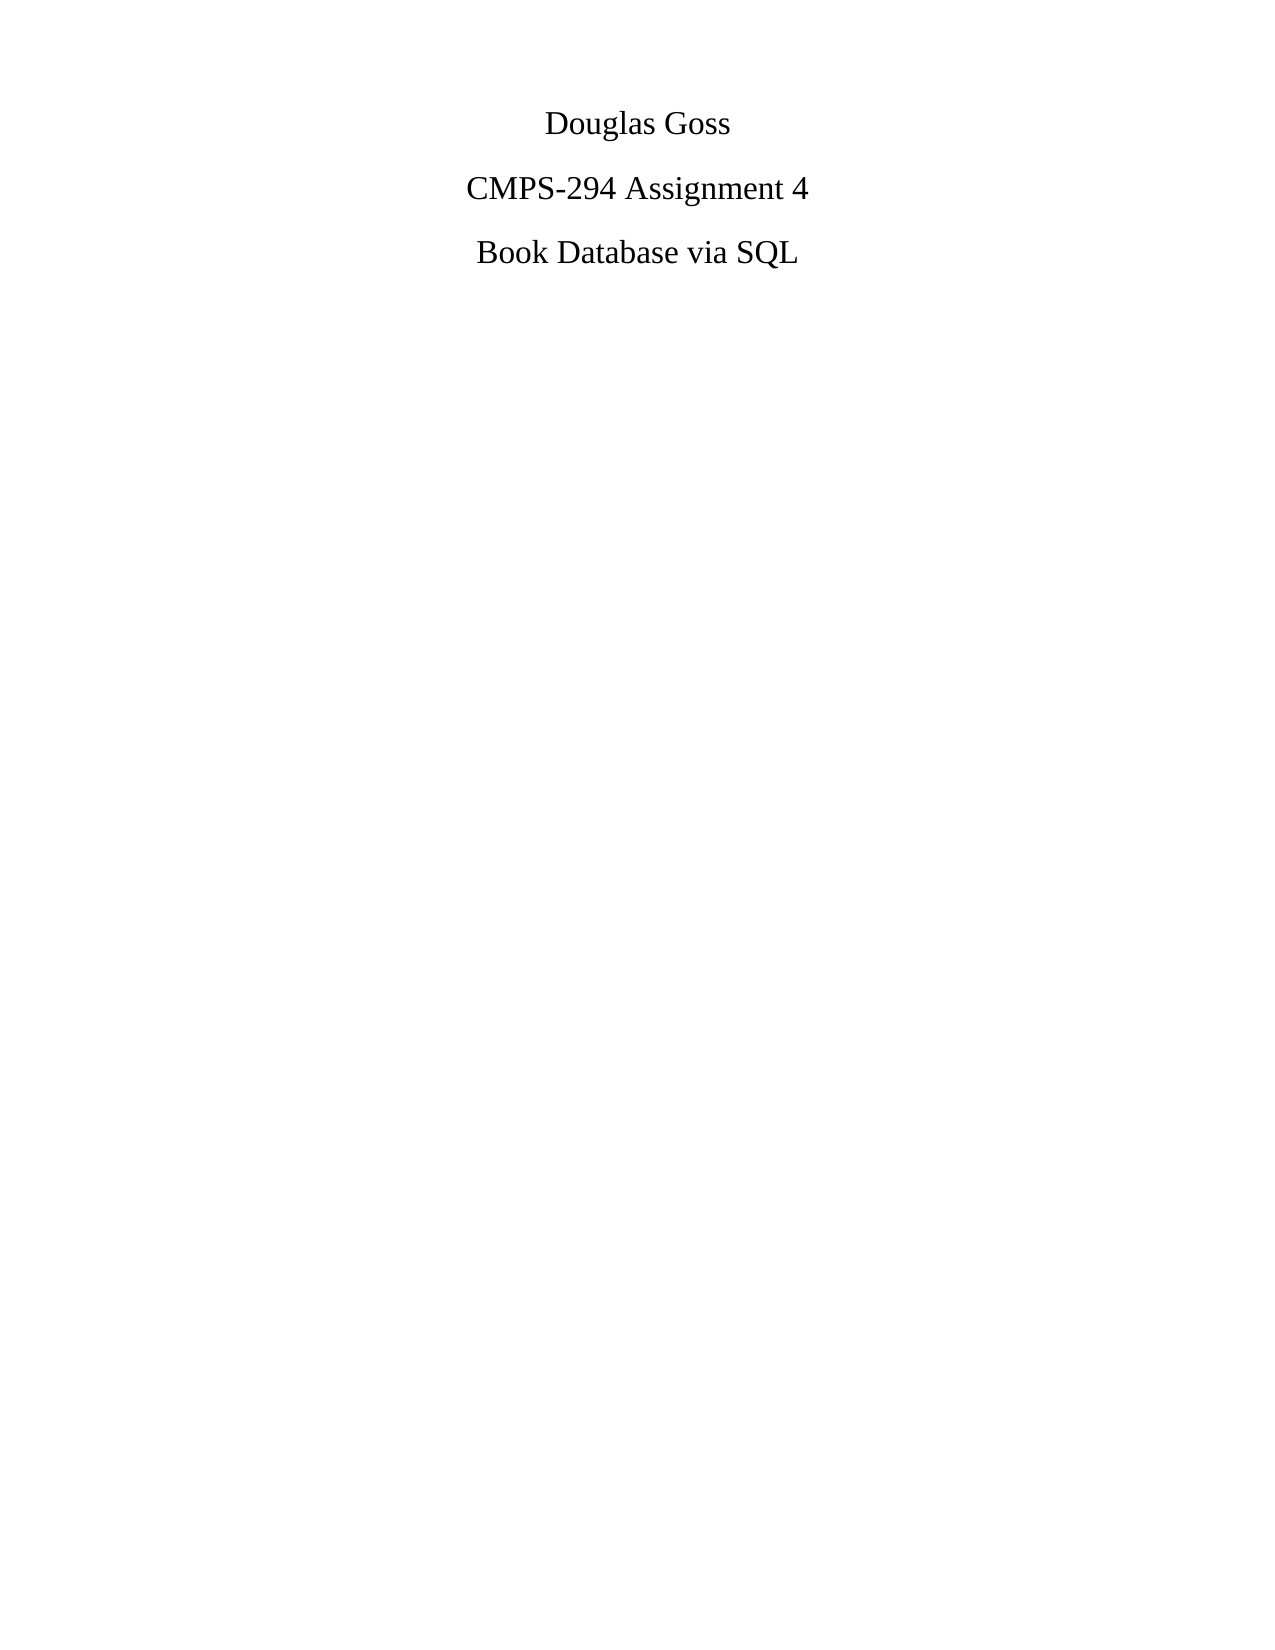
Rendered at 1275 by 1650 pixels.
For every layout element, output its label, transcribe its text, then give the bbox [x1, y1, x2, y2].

text CMPS-294 Assignment 4 [75, 168, 1200, 206]
text Book Database via SQL [75, 233, 1200, 271]
text Douglas Goss [75, 103, 1200, 141]
